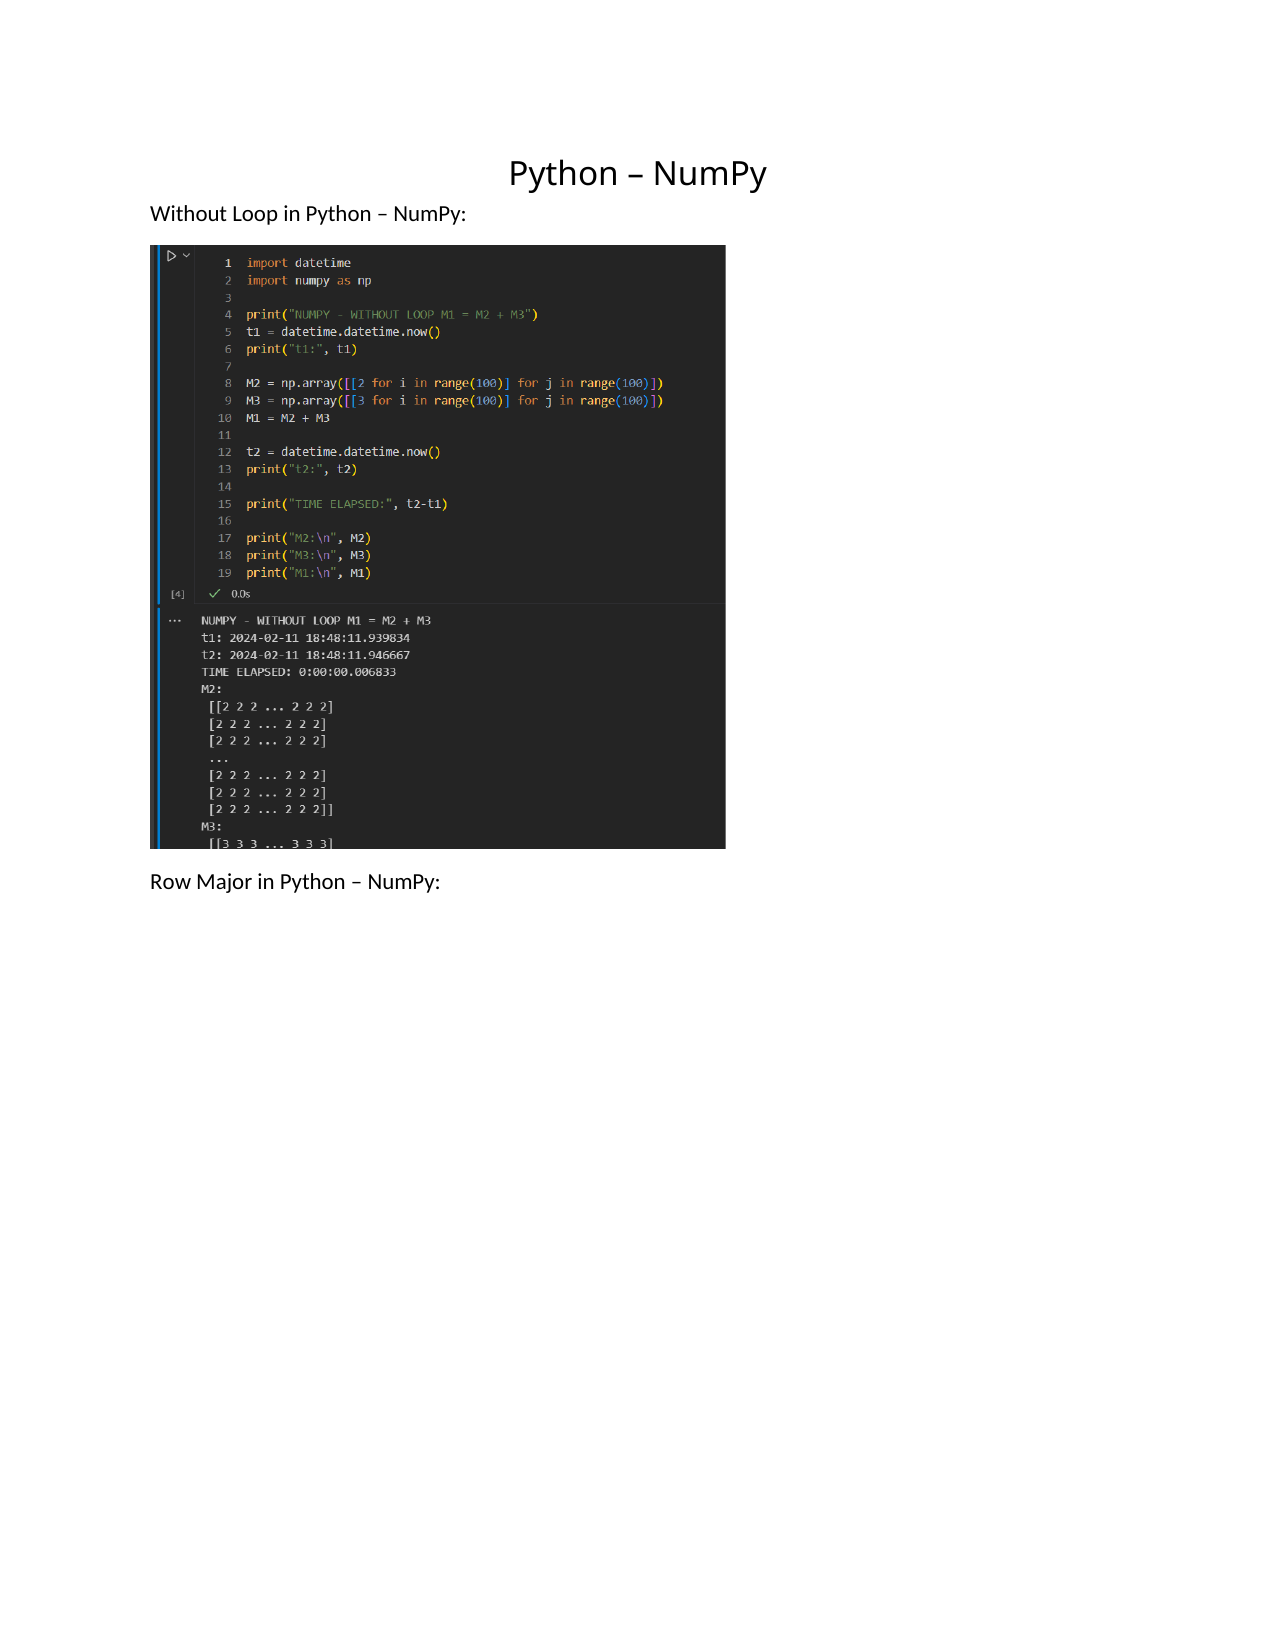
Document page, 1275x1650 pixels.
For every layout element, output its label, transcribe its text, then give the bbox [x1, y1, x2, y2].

text Without Loop in Python – NumPy: [150, 199, 1125, 227]
subtitle Python – NumPy [150, 150, 1125, 195]
text Row Major in Python – NumPy: [150, 867, 1125, 895]
picture [150, 245, 726, 849]
